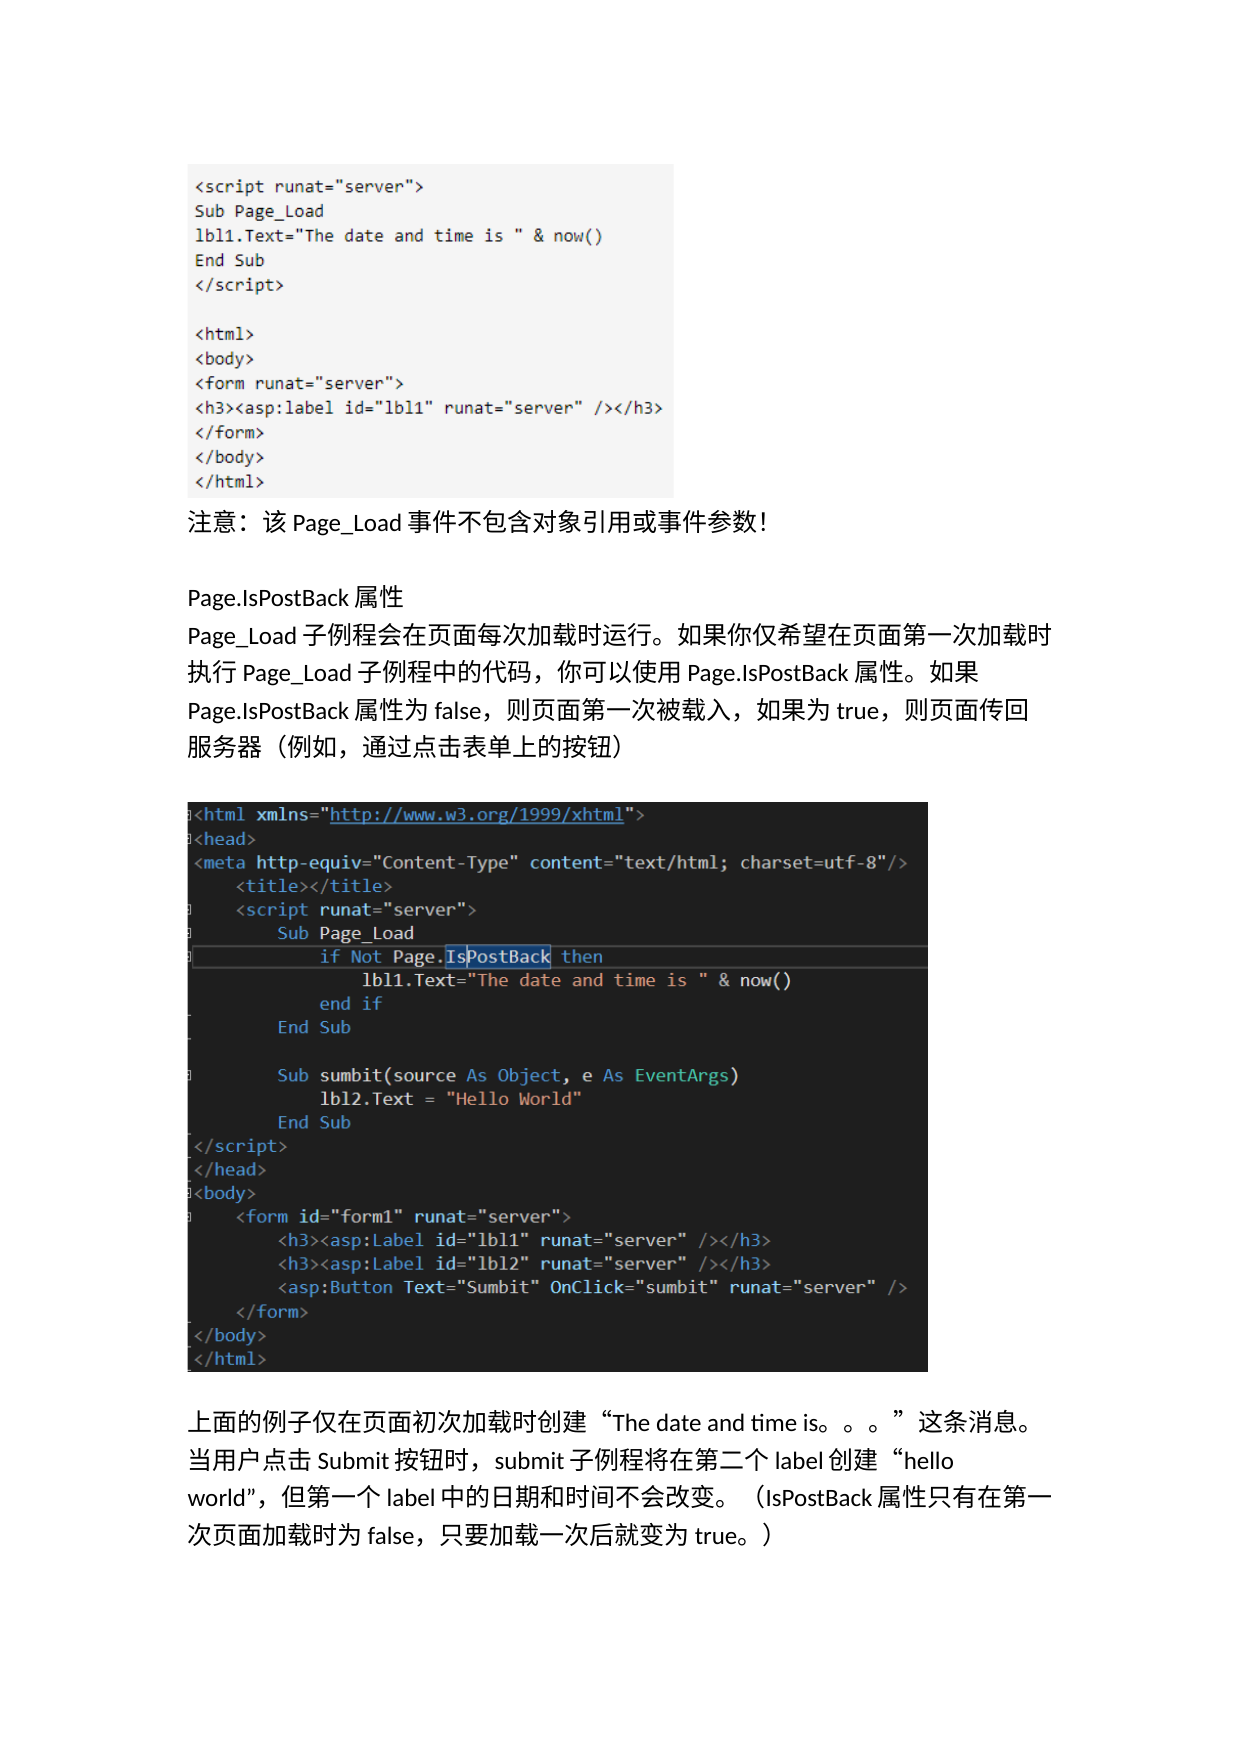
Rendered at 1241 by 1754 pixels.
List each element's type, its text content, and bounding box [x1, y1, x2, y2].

picture [187, 802, 928, 1372]
text Page.IsPostBack属性 [187, 577, 1053, 614]
picture [187, 164, 674, 498]
text Page_Load子例程会在页面每次加载时运行。如果你仅希望在页面第一次加载时执行Page_Load子例程中的代码，你可以使用Page.IsPostBack属性。如果Page.IsPostBack属性为false，则页面第一次被载入，如果为true，则页面传回服务器（例如，通过点击表单上的按钮） [187, 614, 1053, 764]
text 上面的例子仅在页面初次加载时创建“The date and time is。。。”这条消息。当用户点击Submit按钮时，submit子例程将在第二个label创建“hello world”，但第一个label中的日期和时间不会改变。（IsPostBack属性只有在第一次页面加载时为false，只要加载一次后就变为true。） [187, 1402, 1053, 1552]
text 注意：该Page_Load事件不包含对象引用或事件参数！ [187, 502, 1053, 539]
